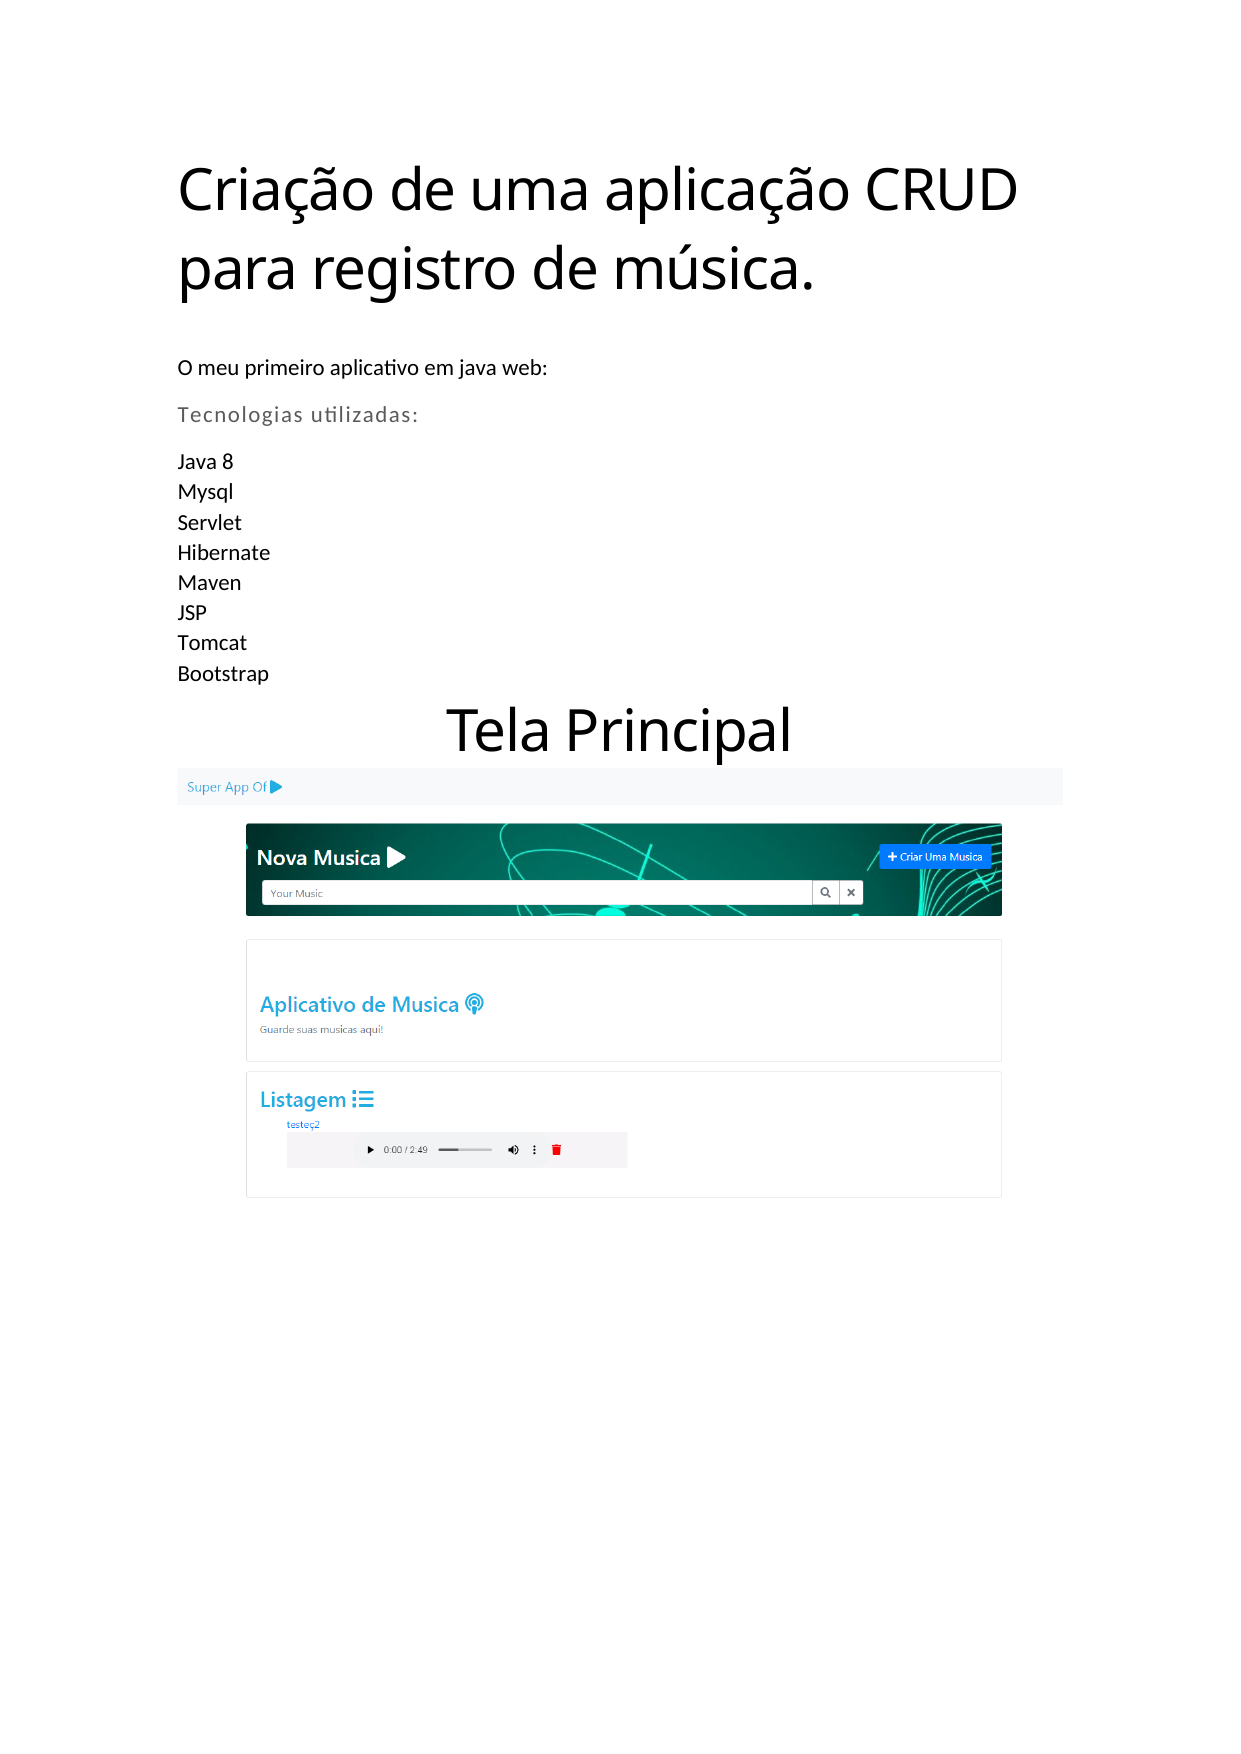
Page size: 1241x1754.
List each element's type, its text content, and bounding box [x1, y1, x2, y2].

text Java 8 [177, 447, 1063, 475]
text JSP [177, 598, 1063, 626]
text O meu primeiro aplicativo em java web: [177, 353, 1063, 381]
text Hibernate [177, 538, 1063, 566]
title Criação de uma aplicação CRUD para registro de música. [177, 148, 1063, 307]
text Tomcat [177, 628, 1063, 656]
text Maven [177, 568, 1063, 596]
text Servlet [177, 508, 1063, 536]
text Bootstrap [177, 659, 1063, 687]
subtitle Tecnologias utilizadas: [177, 400, 1063, 428]
text Mysql [177, 477, 1063, 505]
picture [177, 768, 1063, 1198]
title Tela Principal [177, 689, 1063, 768]
